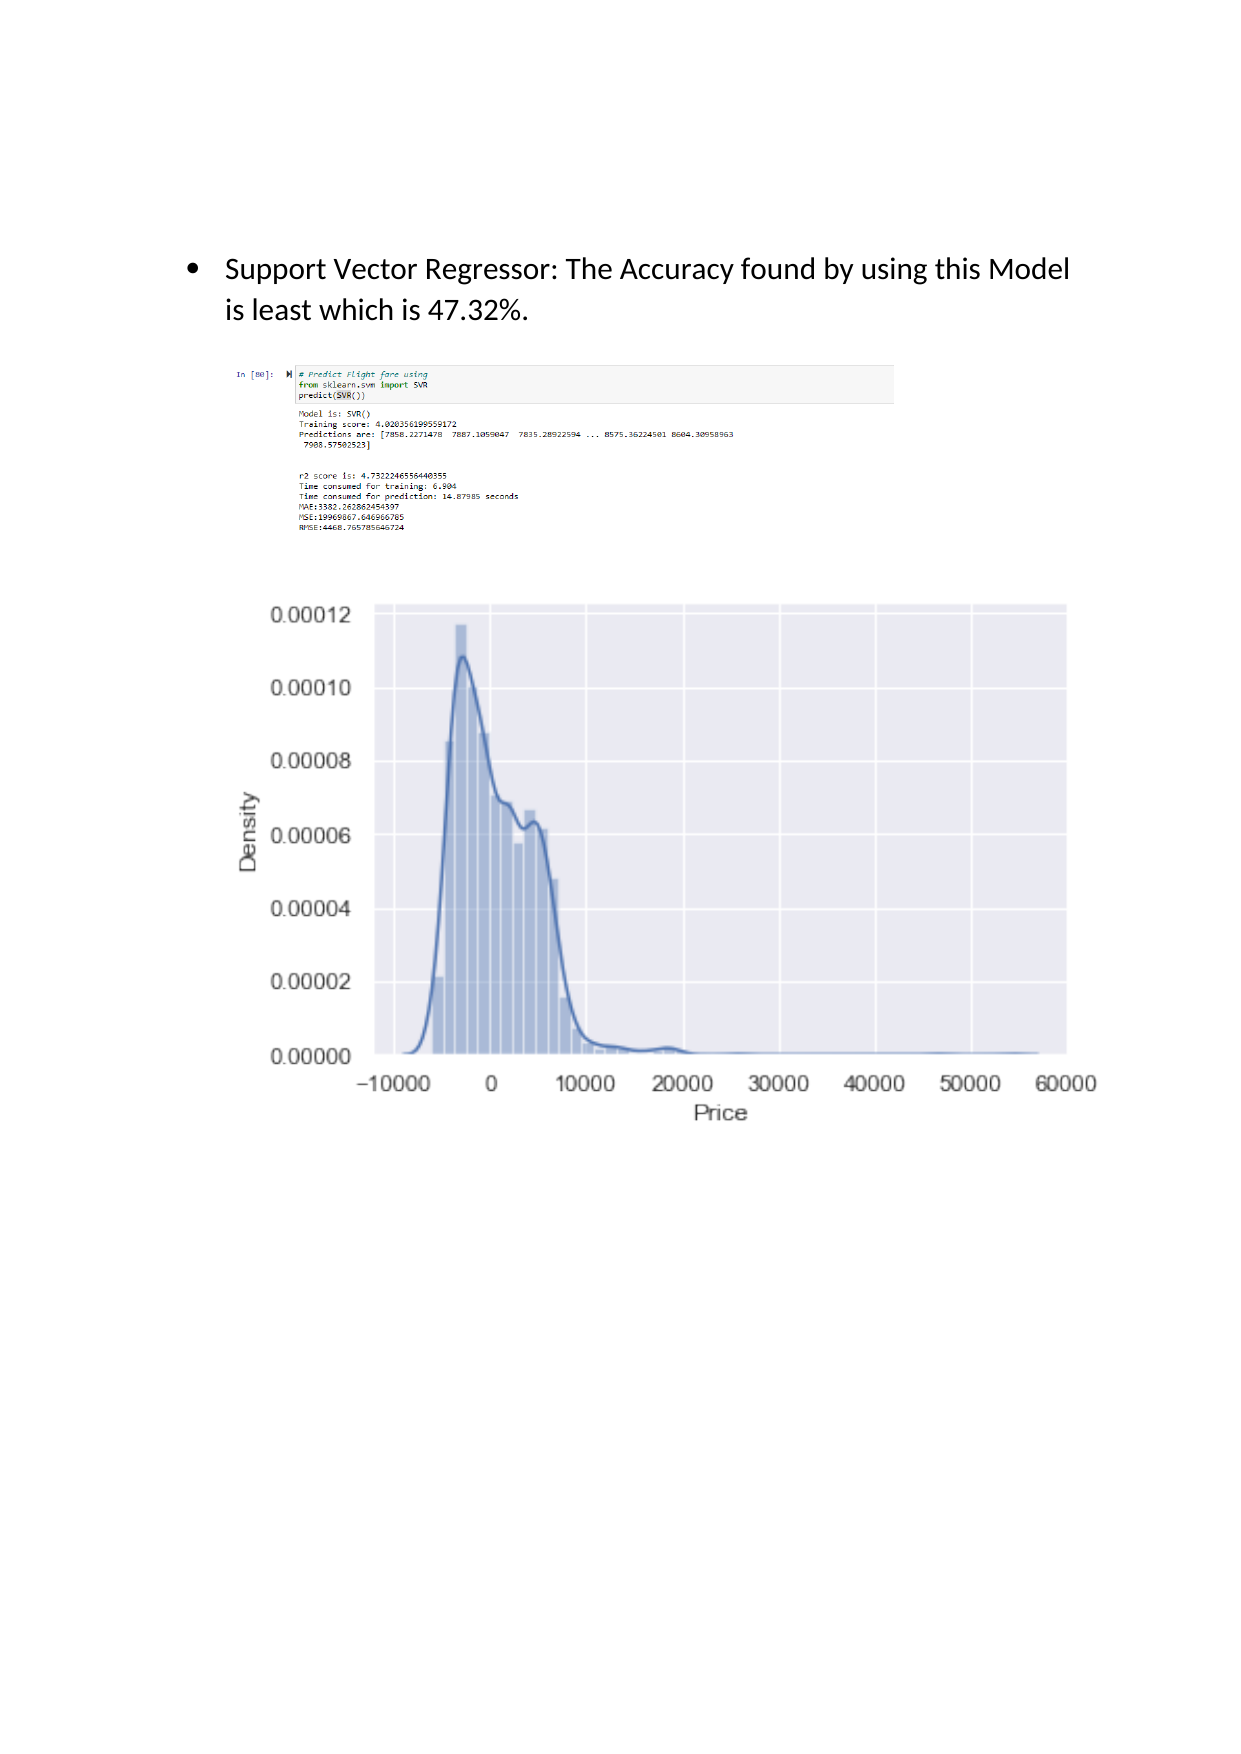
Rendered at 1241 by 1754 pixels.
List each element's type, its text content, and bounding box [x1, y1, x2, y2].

picture [225, 361, 894, 537]
list Support Vector Regressor: The Accuracy found by using this Model is least which is 47.32%. [187, 249, 1090, 328]
picture [225, 588, 1113, 1140]
